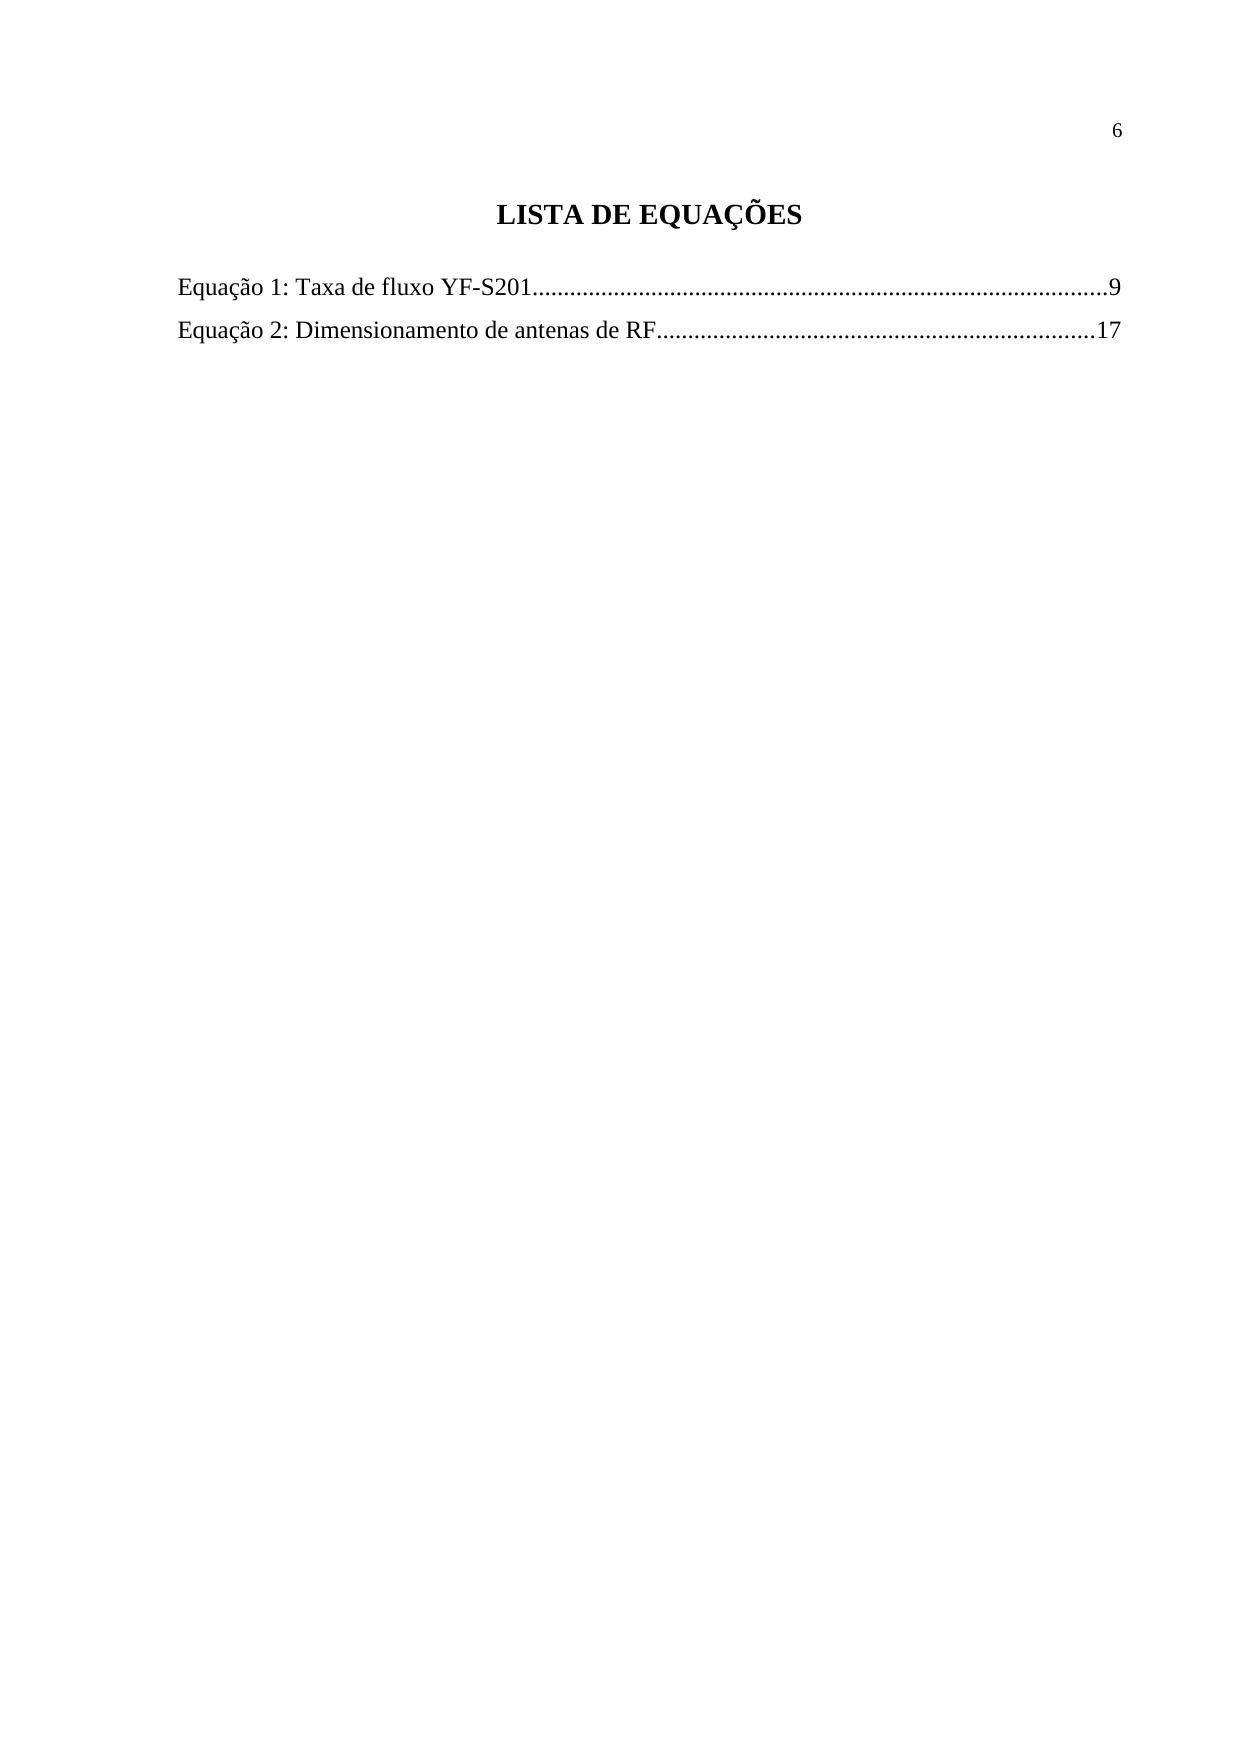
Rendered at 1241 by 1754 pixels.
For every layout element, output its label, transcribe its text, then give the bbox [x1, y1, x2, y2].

text Equação 2: Dimensionamento de antenas de RF 17 [177, 316, 1122, 344]
text Equação 1: Taxa de fluxo YF-S201 9 [177, 272, 1122, 301]
text LISTA DE EQUAÇÕES [177, 197, 1122, 231]
